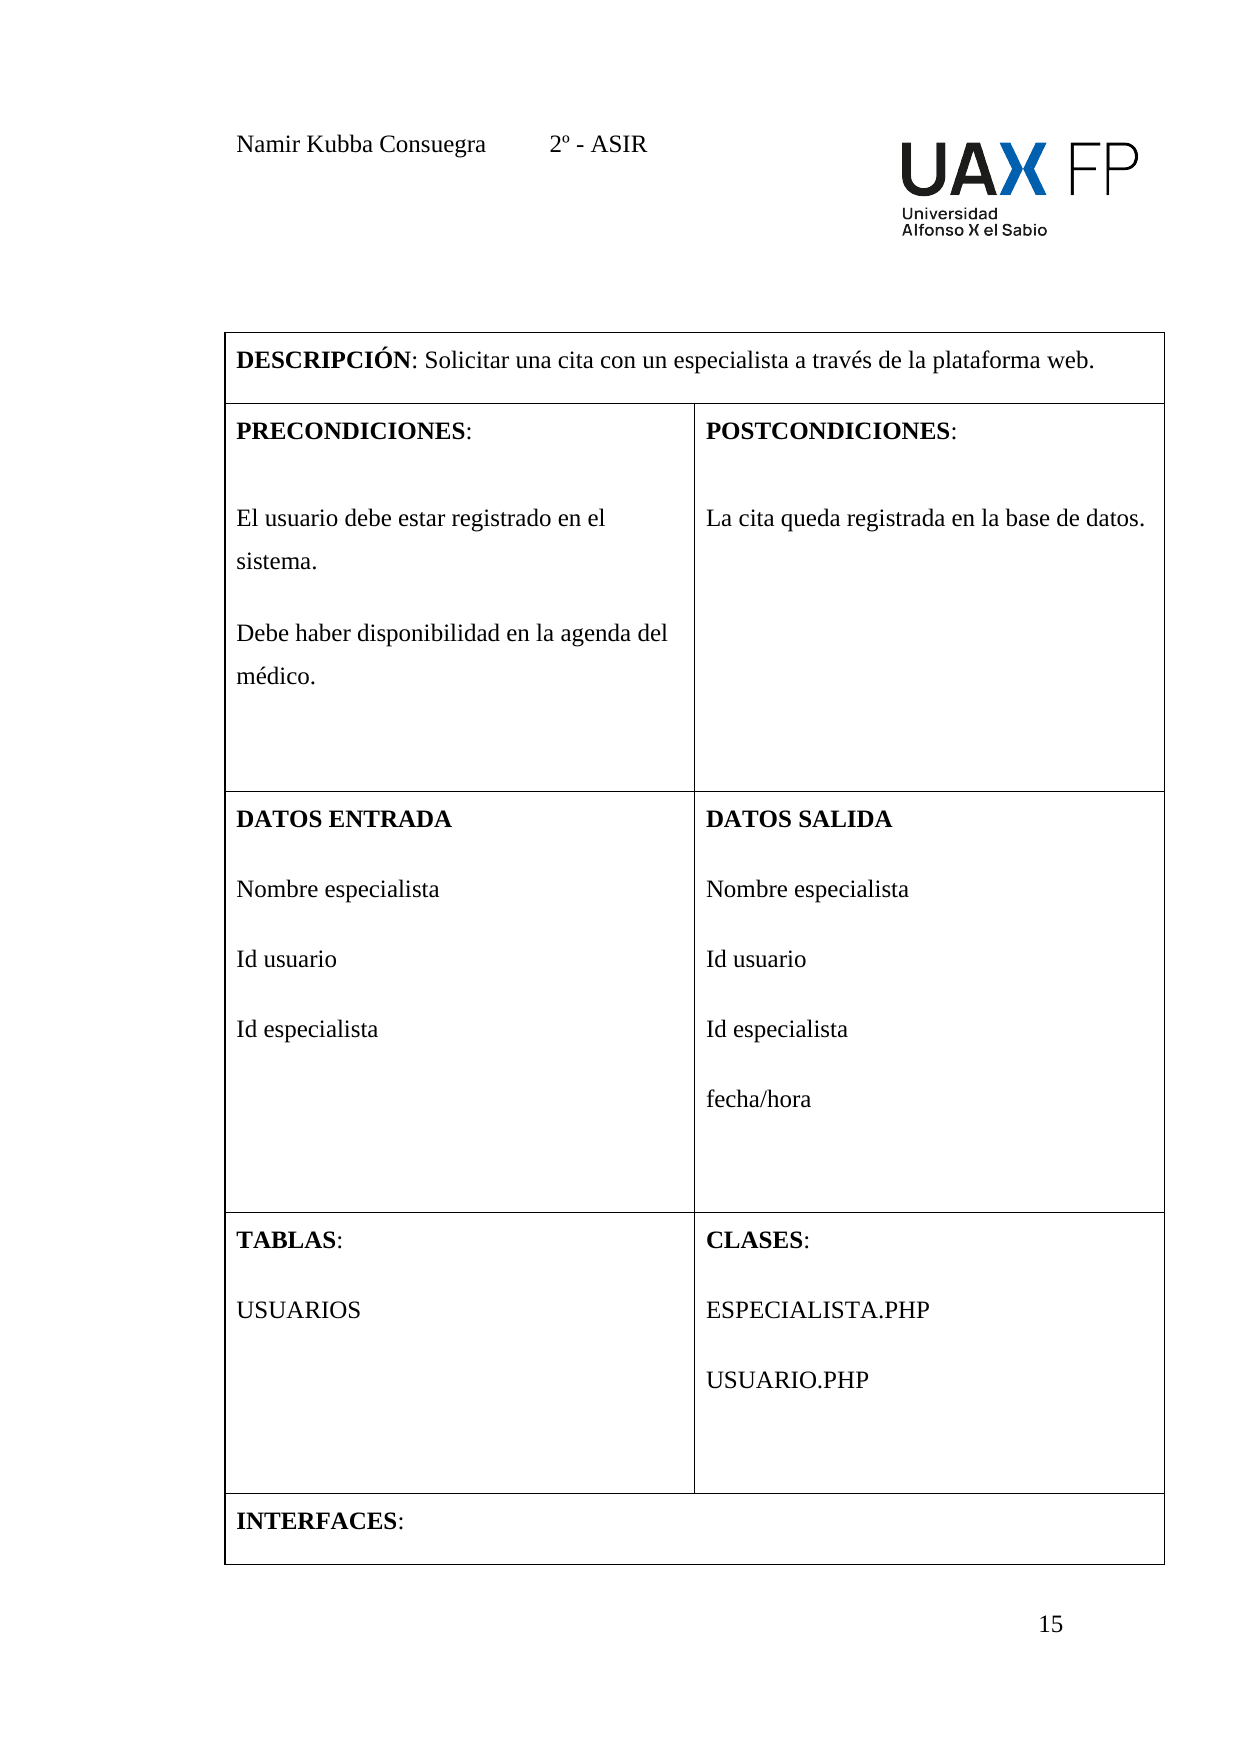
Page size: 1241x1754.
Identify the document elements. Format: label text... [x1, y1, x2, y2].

table_cell TABLAS: USUARIOS [226, 1213, 694, 1493]
table_cell INTERFACES: PERFILUSUARIO.HTML CHAT.HTML [226, 1494, 1164, 1564]
table_cell POSTCONDICIONES: La cita queda registrada en la base de datos. [695, 404, 1164, 791]
table_cell CLASES: ESPECIALISTA.PHP USUARIO.PHP [695, 1213, 1164, 1493]
picture [875, 116, 1164, 262]
table_cell DATOS SALIDA Nombre especialista Id usuario Id especialista fecha/hora [695, 792, 1164, 1212]
table_cell PRECONDICIONES: El usuario debe estar registrado en el sistema. Debe haber disponibilidad en la agenda del médico. [226, 404, 694, 791]
table_header DESCRIPCIÓN: Solicitar una cita con un especialista a través de la plataforma web. [226, 333, 1164, 402]
table_cell DATOS ENTRADA Nombre especialista Id usuario Id especialista [226, 792, 694, 1212]
